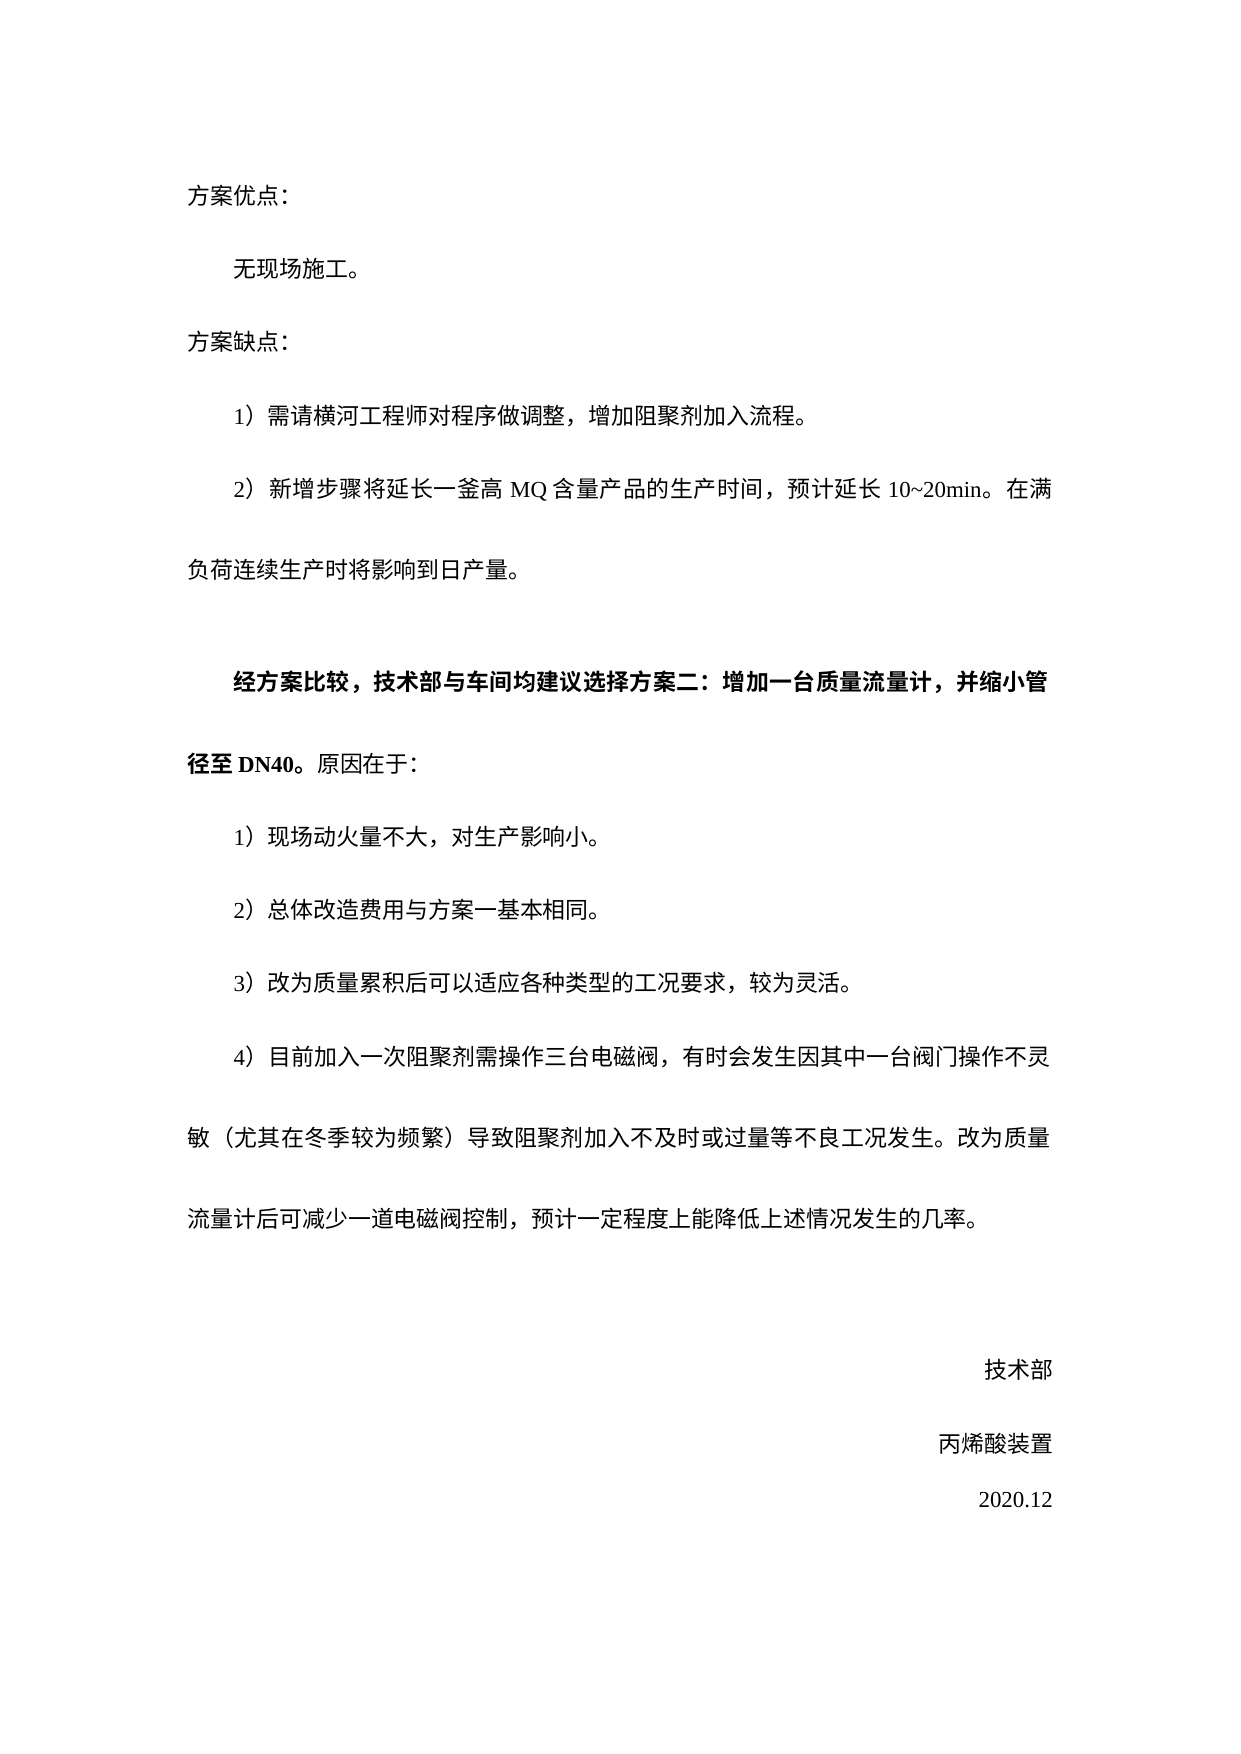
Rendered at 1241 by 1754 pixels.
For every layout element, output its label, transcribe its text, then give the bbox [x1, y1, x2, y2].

text 3）改为质量累积后可以适应各种类型的工况要求，较为灵活。 [187, 949, 1053, 1014]
text 经方案比较，技术部与车间均建议选择方案二：增加一台质量流量计，并缩小管径至DN40。原因在于： [187, 648, 1053, 795]
text 2）总体改造费用与方案一基本相同。 [187, 876, 1053, 941]
text 丙烯酸装置 [187, 1410, 1053, 1475]
text 方案缺点： [187, 308, 1053, 373]
text 4）目前加入一次阻聚剂需操作三台电磁阀，有时会发生因其中一台阀门操作不灵敏（尤其在冬季较为频繁）导致阻聚剂加入不及时或过量等不良工况发生。改为质量流量计后可减少一道电磁阀控制，预计一定程度上能降低上述情况发生的几率。 [187, 1023, 1053, 1250]
text 2020.12 [187, 1483, 1053, 1515]
text 1）需请横河工程师对程序做调整，增加阻聚剂加入流程。 [187, 382, 1053, 447]
text 1）现场动火量不大，对生产影响小。 [187, 803, 1053, 868]
text 2）新增步骤将延长一釜高MQ含量产品的生产时间，预计延长10~20min。在满负荷连续生产时将影响到日产量。 [187, 455, 1053, 601]
text 无现场施工。 [187, 235, 1053, 300]
text 方案优点： [187, 162, 1053, 227]
text 技术部 [187, 1336, 1053, 1401]
